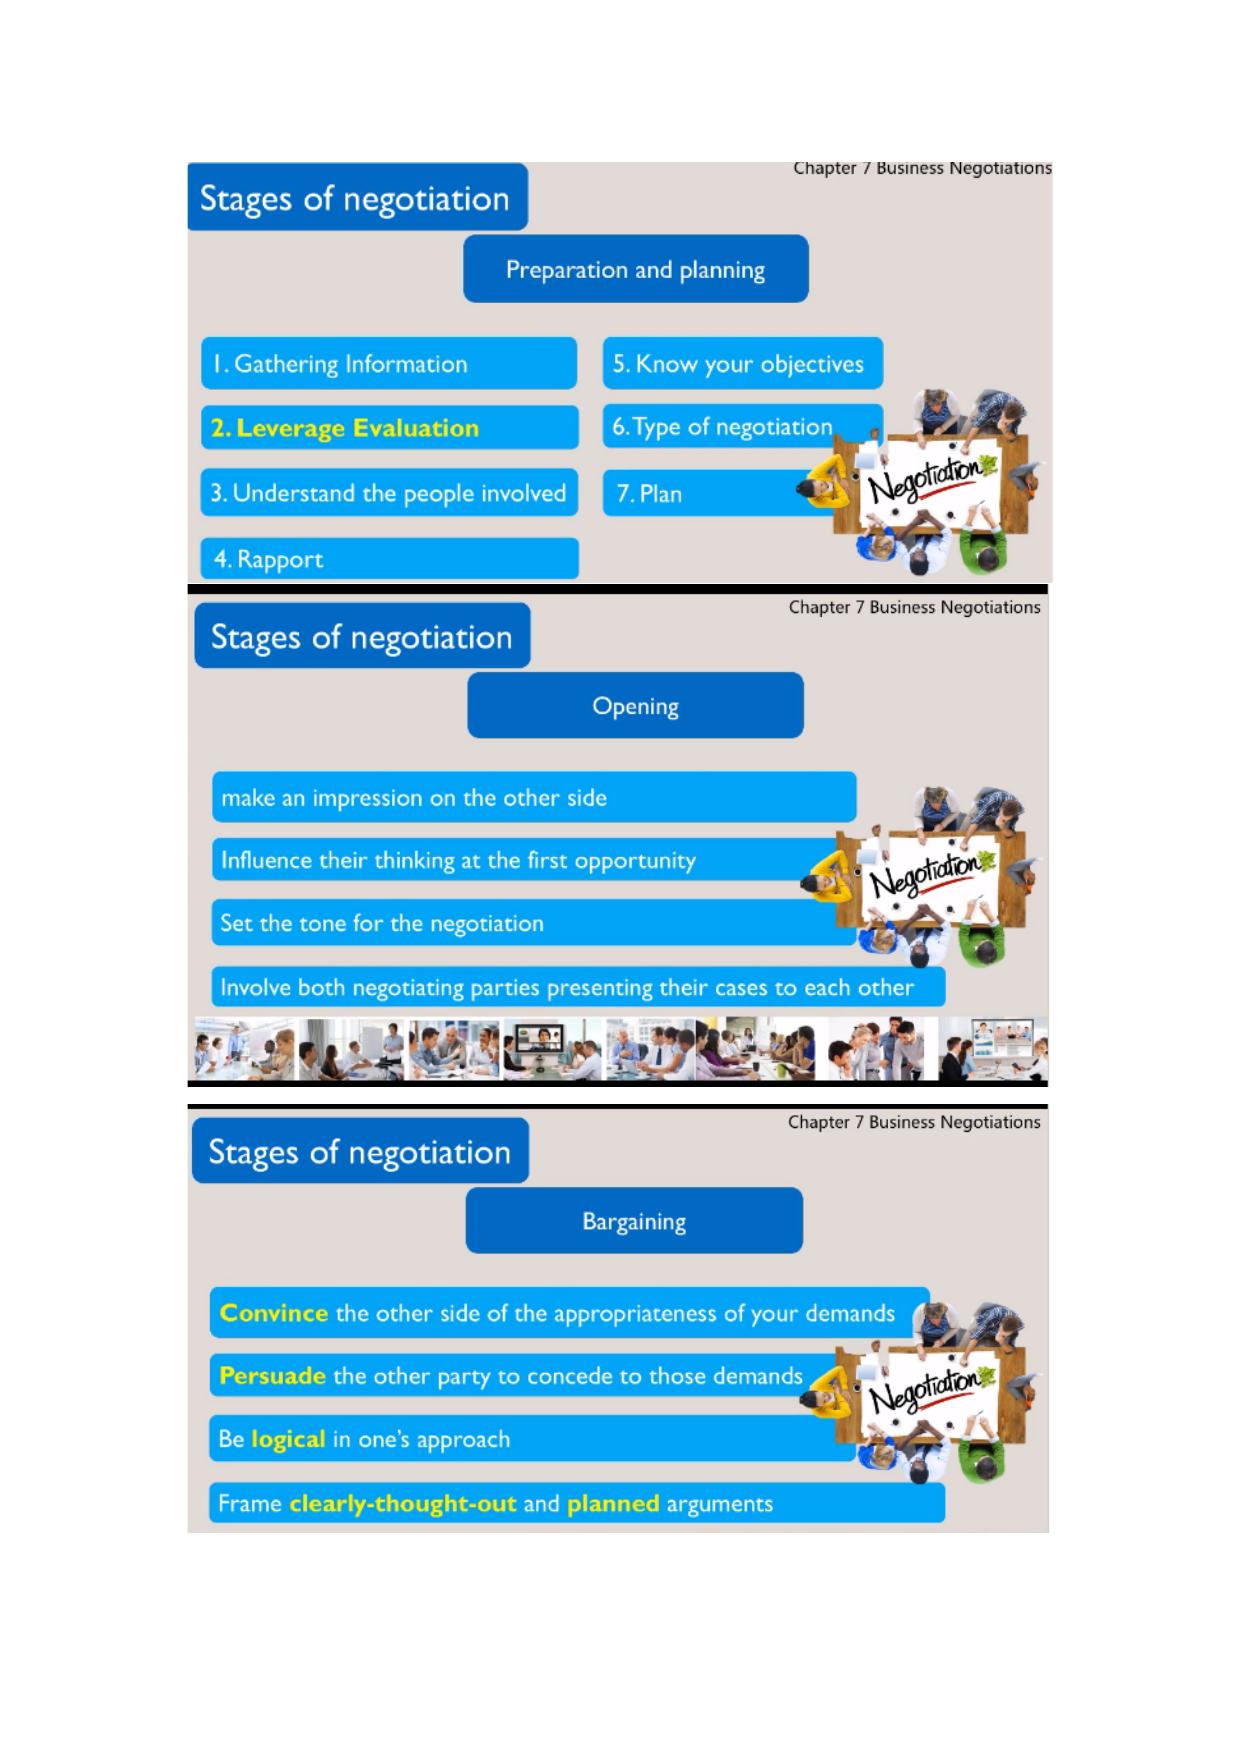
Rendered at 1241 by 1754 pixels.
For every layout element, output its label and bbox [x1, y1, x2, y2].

picture [187, 1104, 1053, 1533]
picture [187, 162, 1053, 583]
picture [187, 584, 1053, 1087]
